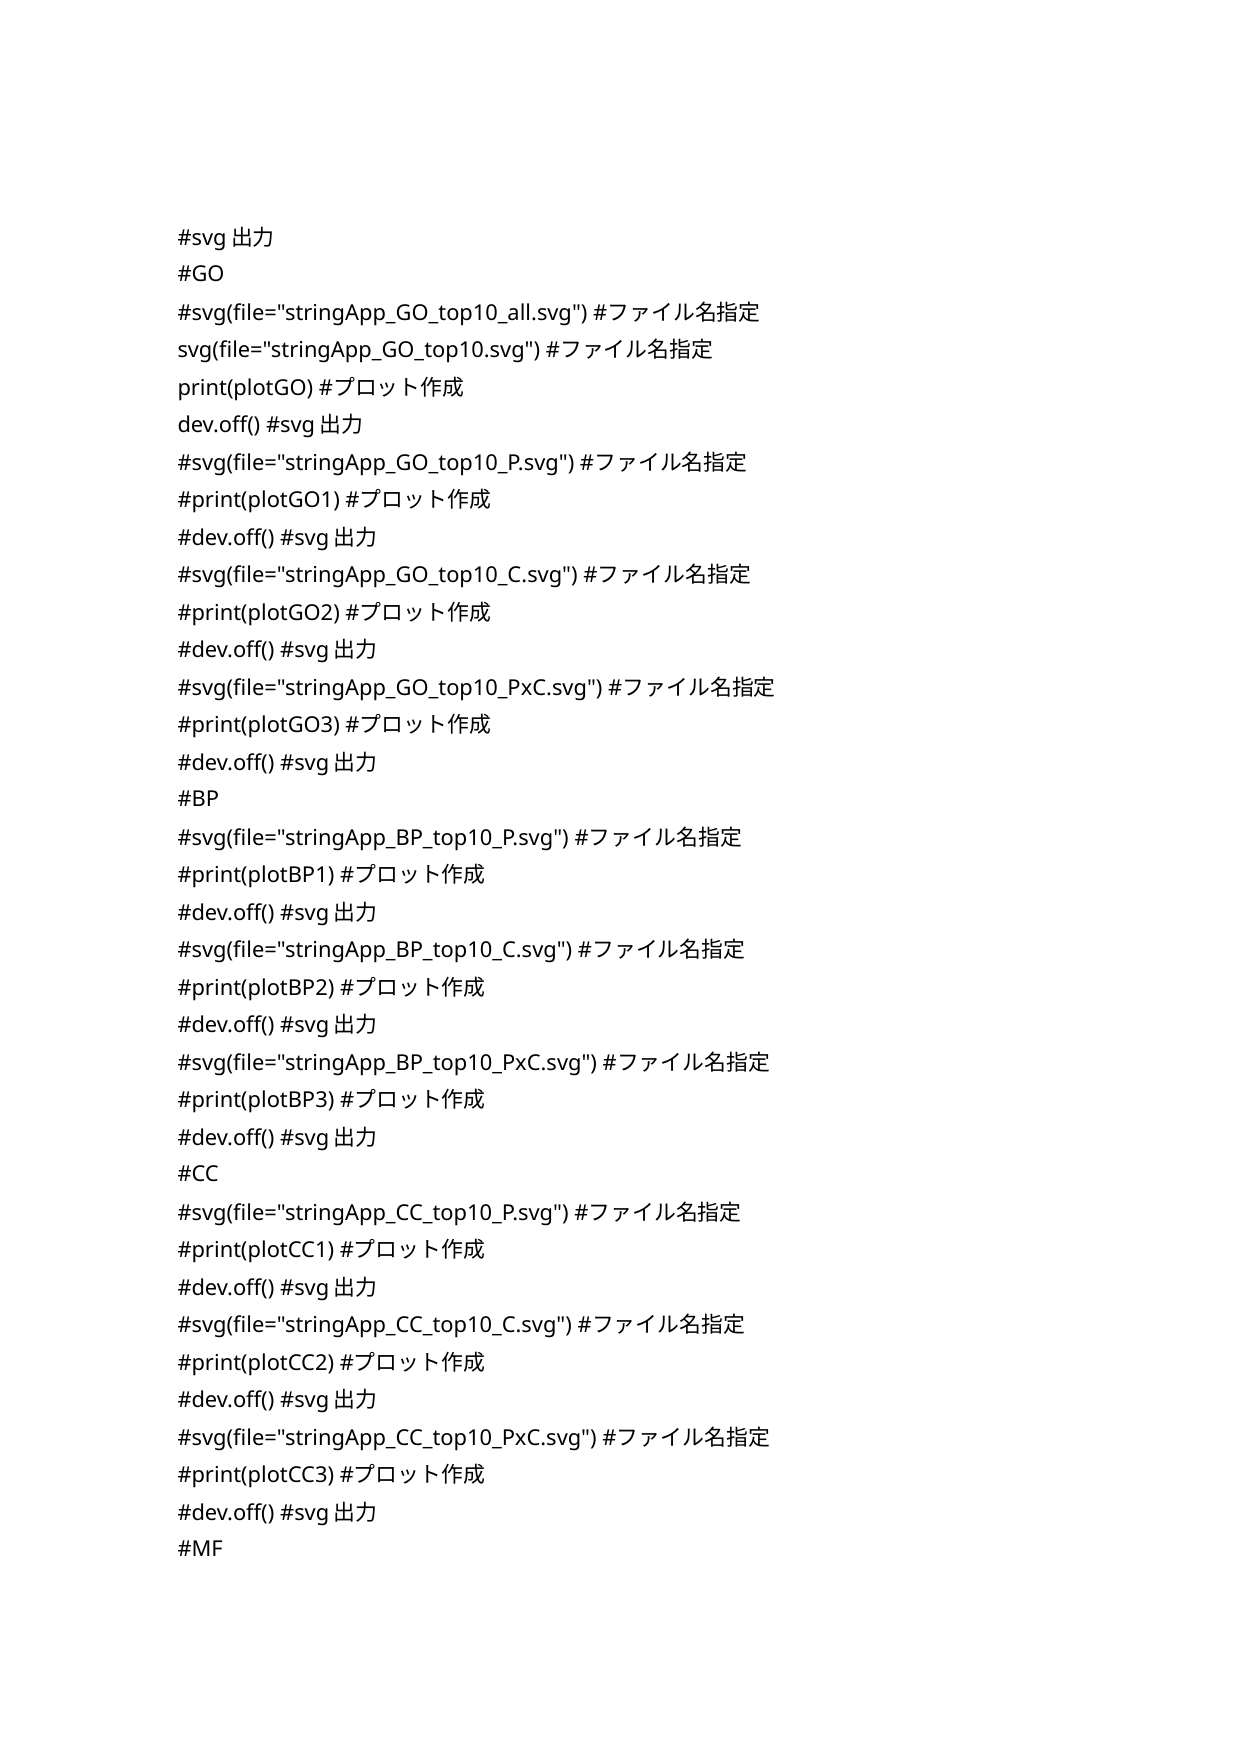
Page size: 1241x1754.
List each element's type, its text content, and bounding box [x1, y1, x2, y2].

text print(plotGO) #プロット作成 [177, 367, 1063, 404]
text #dev.off() #svg出力 [177, 892, 1063, 929]
text #print(plotBP3) #プロット作成 [177, 1079, 1063, 1117]
text #MF [177, 1529, 1063, 1567]
text #GO [177, 254, 1063, 292]
text #svg(file="stringApp_CC_top10_C.svg") #ファイル名指定 [177, 1304, 1063, 1342]
text #print(plotCC2) #プロット作成 [177, 1342, 1063, 1379]
text #print(plotGO2) #プロット作成 [177, 592, 1063, 629]
text #print(plotGO3) #プロット作成 [177, 704, 1063, 742]
text #svg(file="stringApp_CC_top10_PxC.svg") #ファイル名指定 [177, 1417, 1063, 1454]
text #dev.off() #svg出力 [177, 629, 1063, 667]
text #dev.off() #svg出力 [177, 1004, 1063, 1042]
text #dev.off() #svg出力 [177, 1117, 1063, 1154]
text #svg出力 [177, 217, 1063, 254]
text #print(plotCC3) #プロット作成 [177, 1454, 1063, 1492]
text #dev.off() #svg出力 [177, 742, 1063, 779]
text #BP [177, 779, 1063, 817]
text #dev.off() #svg出力 [177, 1267, 1063, 1304]
text svg(file="stringApp_GO_top10.svg") #ファイル名指定 [177, 329, 1063, 367]
text #print(plotBP2) #プロット作成 [177, 967, 1063, 1004]
text #svg(file="stringApp_GO_top10_C.svg") #ファイル名指定 [177, 554, 1063, 592]
text #svg(file="stringApp_GO_top10_P.svg") #ファイル名指定 [177, 442, 1063, 479]
text #dev.off() #svg出力 [177, 1492, 1063, 1529]
text #print(plotCC1) #プロット作成 [177, 1229, 1063, 1267]
text #svg(file="stringApp_BP_top10_C.svg") #ファイル名指定 [177, 929, 1063, 967]
text #svg(file="stringApp_CC_top10_P.svg") #ファイル名指定 [177, 1192, 1063, 1229]
text #CC [177, 1154, 1063, 1192]
text #svg(file="stringApp_GO_top10_PxC.svg") #ファイル名指定 [177, 667, 1063, 704]
text #print(plotGO1) #プロット作成 [177, 479, 1063, 517]
text #svg(file="stringApp_BP_top10_PxC.svg") #ファイル名指定 [177, 1042, 1063, 1079]
text #svg(file="stringApp_GO_top10_all.svg") #ファイル名指定 [177, 292, 1063, 329]
text #dev.off() #svg出力 [177, 1379, 1063, 1417]
text dev.off() #svg出力 [177, 404, 1063, 442]
text #dev.off() #svg出力 [177, 517, 1063, 554]
text #print(plotBP1) #プロット作成 [177, 854, 1063, 892]
text #svg(file="stringApp_BP_top10_P.svg") #ファイル名指定 [177, 817, 1063, 854]
